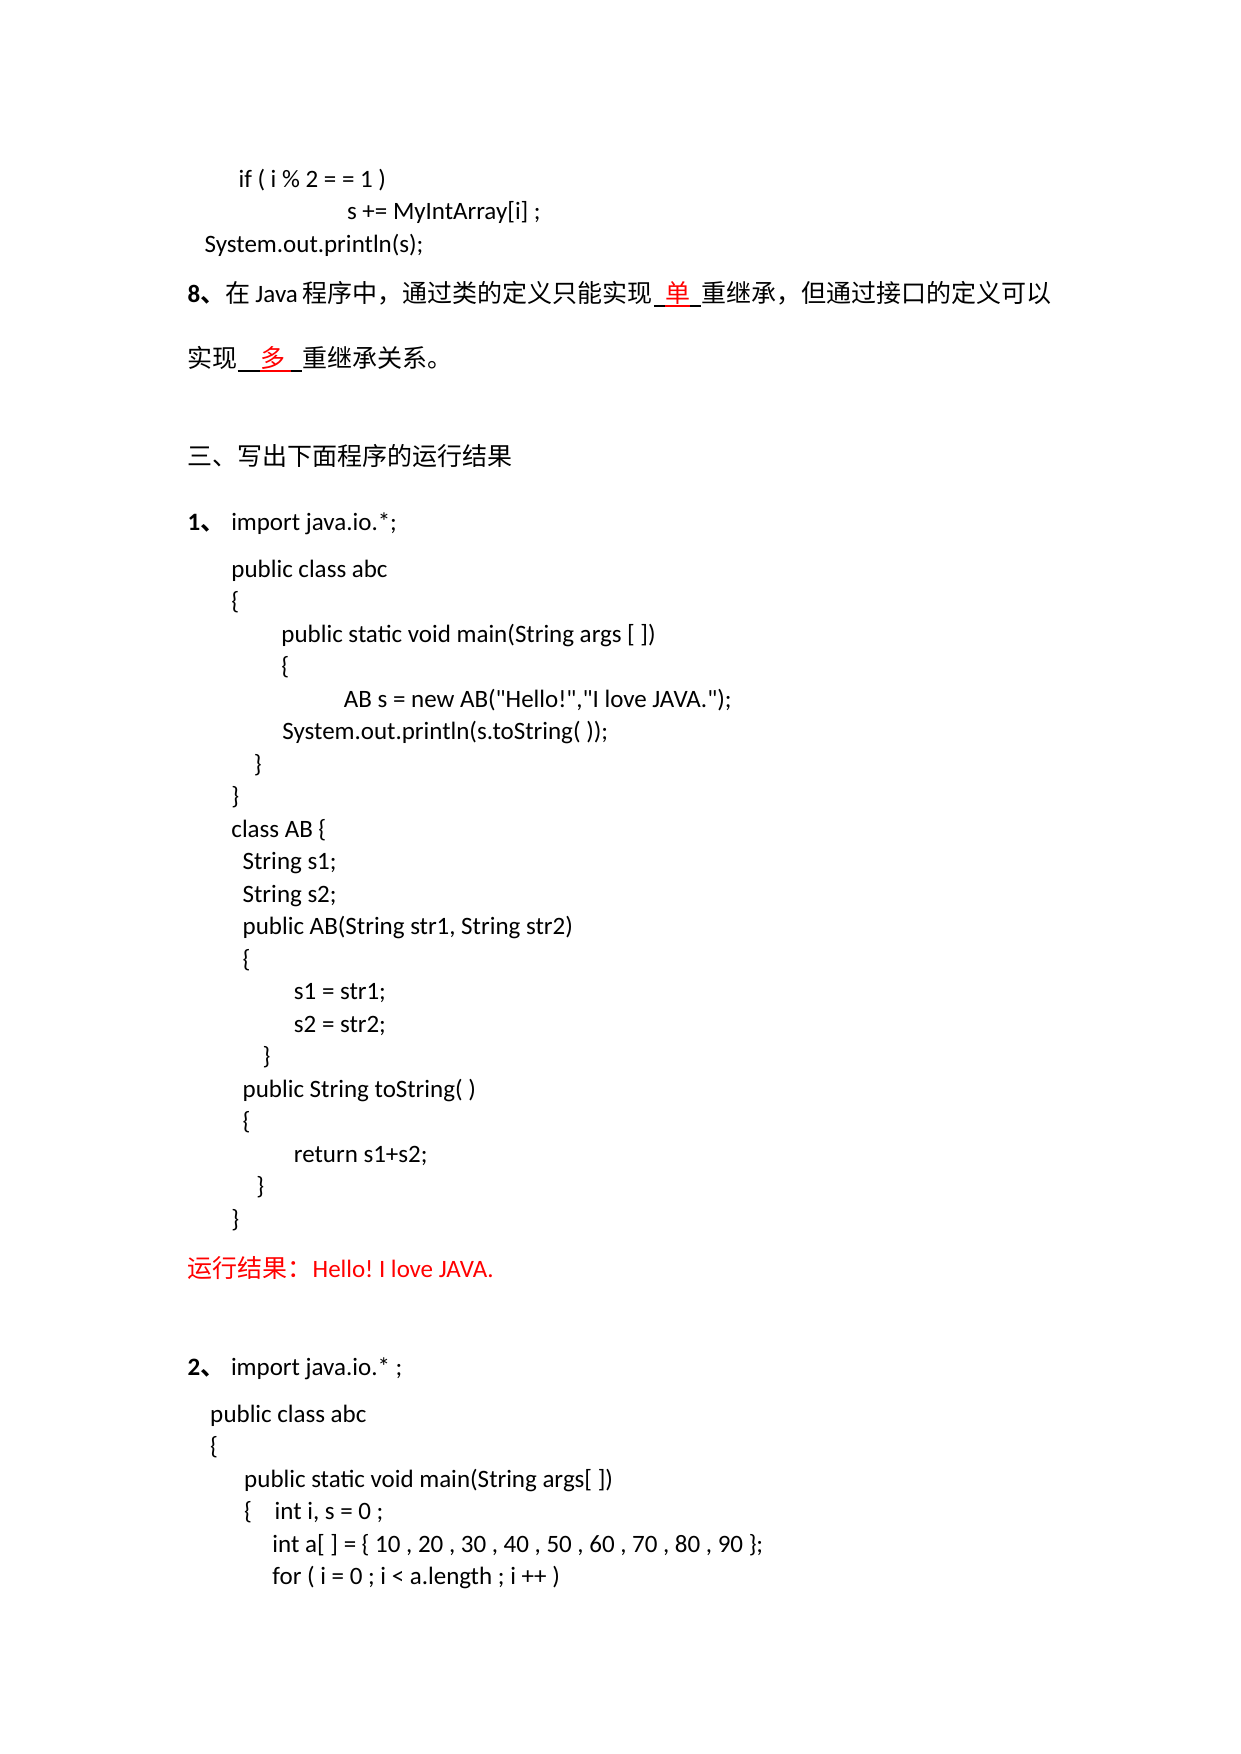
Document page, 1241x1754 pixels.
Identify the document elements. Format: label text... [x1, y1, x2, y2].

text s += MyIntArray[i] ; [187, 194, 1053, 227]
text } [231, 779, 1053, 812]
text public String toString( ) [231, 1072, 1053, 1104]
text 运行结果：Hello! I love JAVA. [187, 1234, 1053, 1299]
text 2、 import java.io.* ; [187, 1332, 1053, 1397]
text public static void main(String args [ ]) [231, 617, 1053, 649]
text { [231, 1104, 1053, 1137]
text public AB(String str1, String str2) [231, 909, 1053, 942]
text { [231, 649, 1053, 682]
text { int i, s = 0 ; [187, 1494, 1053, 1527]
text 1、 import java.io.*; [187, 487, 1053, 552]
text public class abc [187, 1397, 1053, 1429]
text if ( i % 2 = = 1 ) [187, 162, 1053, 194]
text int a[ ] = { 10 , 20 , 30 , 40 , 50 , 60 , 70 , 80 , 90 }; [187, 1527, 1053, 1559]
text 三、写出下面程序的运行结果 [187, 422, 1053, 487]
text } [231, 1202, 1053, 1234]
text return s1+s2; [231, 1137, 1053, 1169]
text public static void main(String args[ ]) [187, 1462, 1053, 1494]
text } [231, 1169, 1053, 1202]
text for ( i = 0 ; i < a.length ; i ++ ) [187, 1559, 1053, 1592]
text 8、在Java程序中，通过类的定义只能实现 单 重继承，但通过接口的定义可以实现 多 重继承关系。 [187, 259, 1053, 389]
text System.out.println(s.toString( )); [231, 714, 1053, 747]
text { [187, 1429, 1053, 1462]
text String s2; [231, 877, 1053, 909]
text s1 = str1; [231, 974, 1053, 1007]
text } [231, 747, 1053, 779]
text System.out.println(s); [187, 227, 1053, 259]
text s2 = str2; [231, 1007, 1053, 1039]
text String s1; [231, 844, 1053, 877]
text class AB { [231, 812, 1053, 844]
text AB s = new AB("Hello!","I love JAVA."); [231, 682, 1053, 714]
text { [231, 942, 1053, 974]
text } [187, 1039, 1053, 1072]
text { [231, 584, 1053, 617]
text public class abc [231, 552, 1053, 584]
